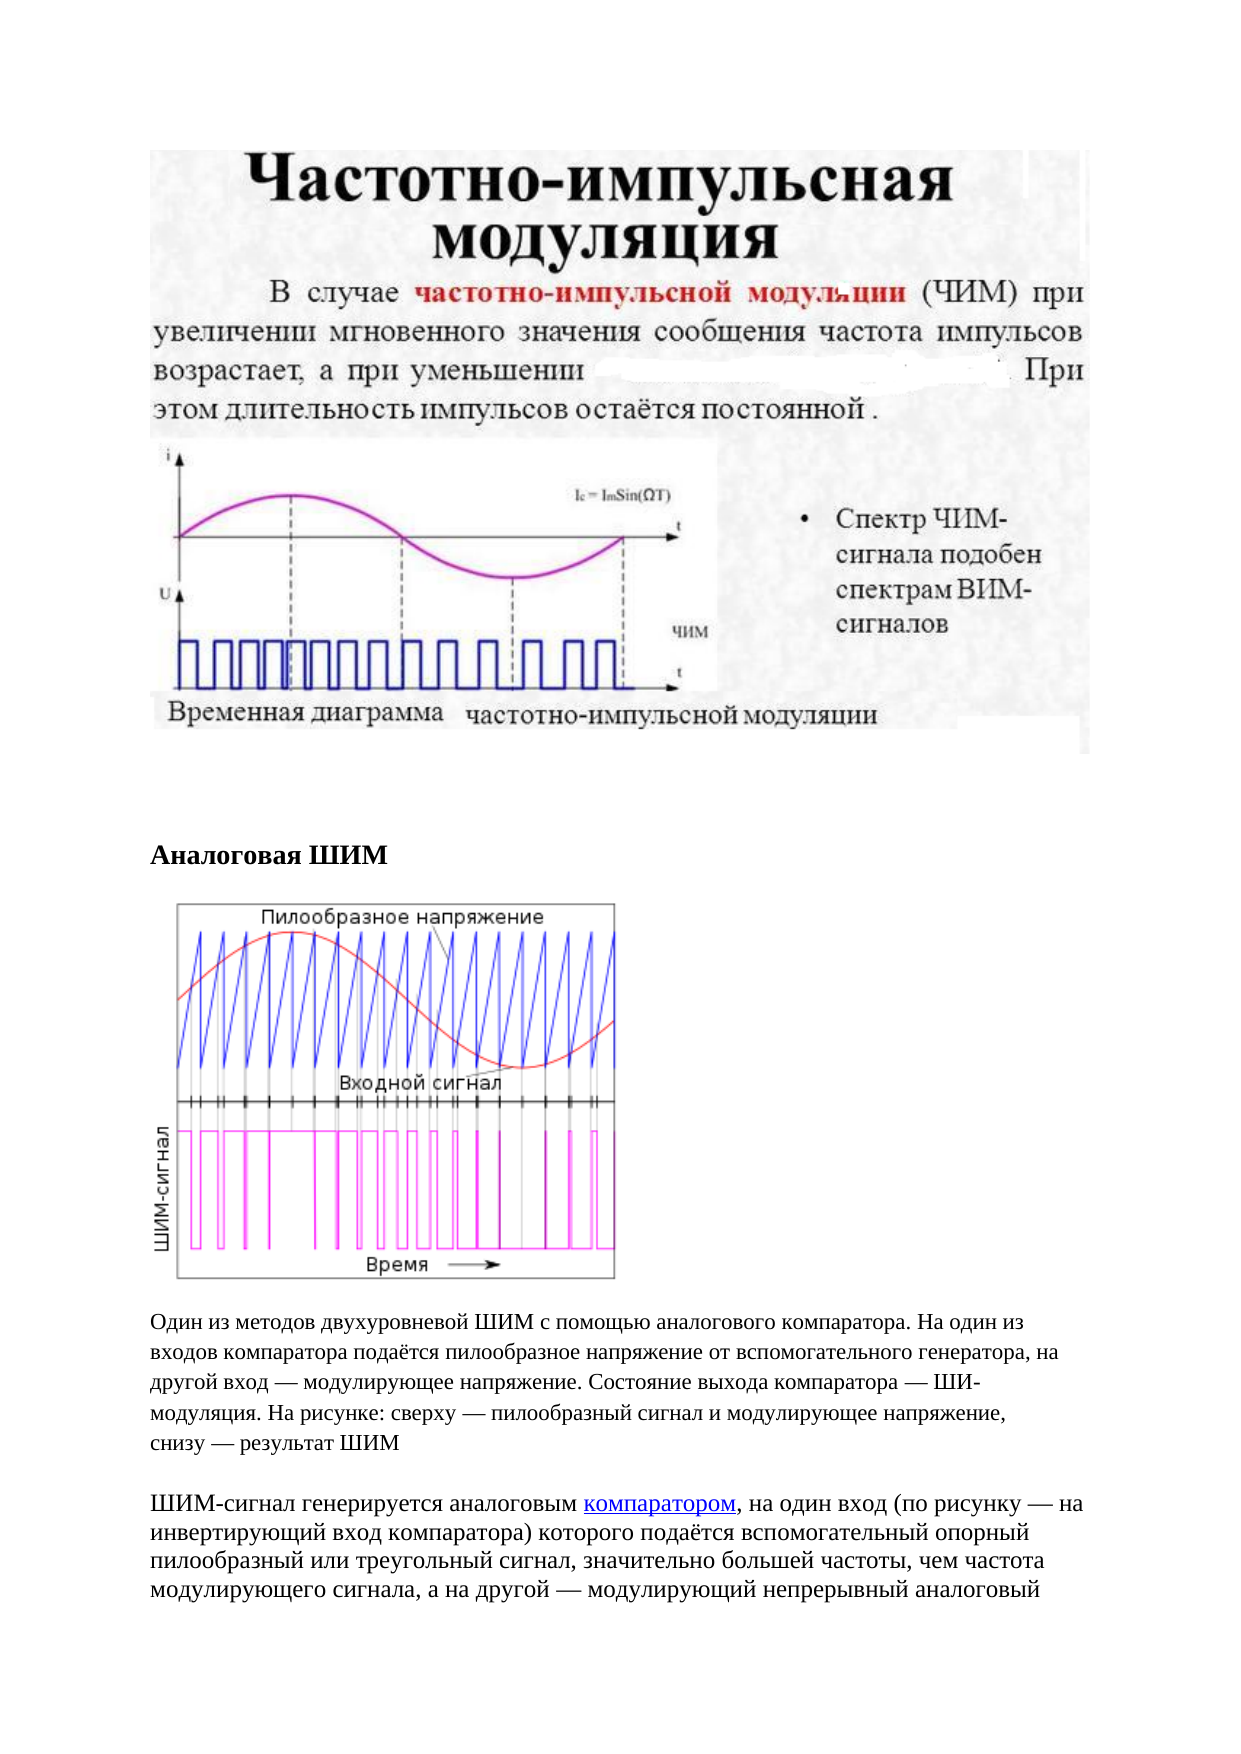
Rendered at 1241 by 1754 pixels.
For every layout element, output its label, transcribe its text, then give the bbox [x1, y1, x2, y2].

text Один из методов двухуровневой ШИМ с помощью аналогового компаратора. На один из входов компаратора подаётся пилообразное напряжение от вспомогательного генератора, на другой вход — модулирующее напряжение. Состояние выхода компаратора — ШИ-модуляция. На рисунке: сверху — пилообразный сигнал и модулирующее напряжение, снизу — результат ШИМ [150, 1308, 1090, 1455]
subtitle Аналоговая ШИМ [150, 838, 1090, 870]
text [150, 1488, 1090, 1603]
picture [150, 899, 620, 1284]
picture [150, 150, 1090, 754]
